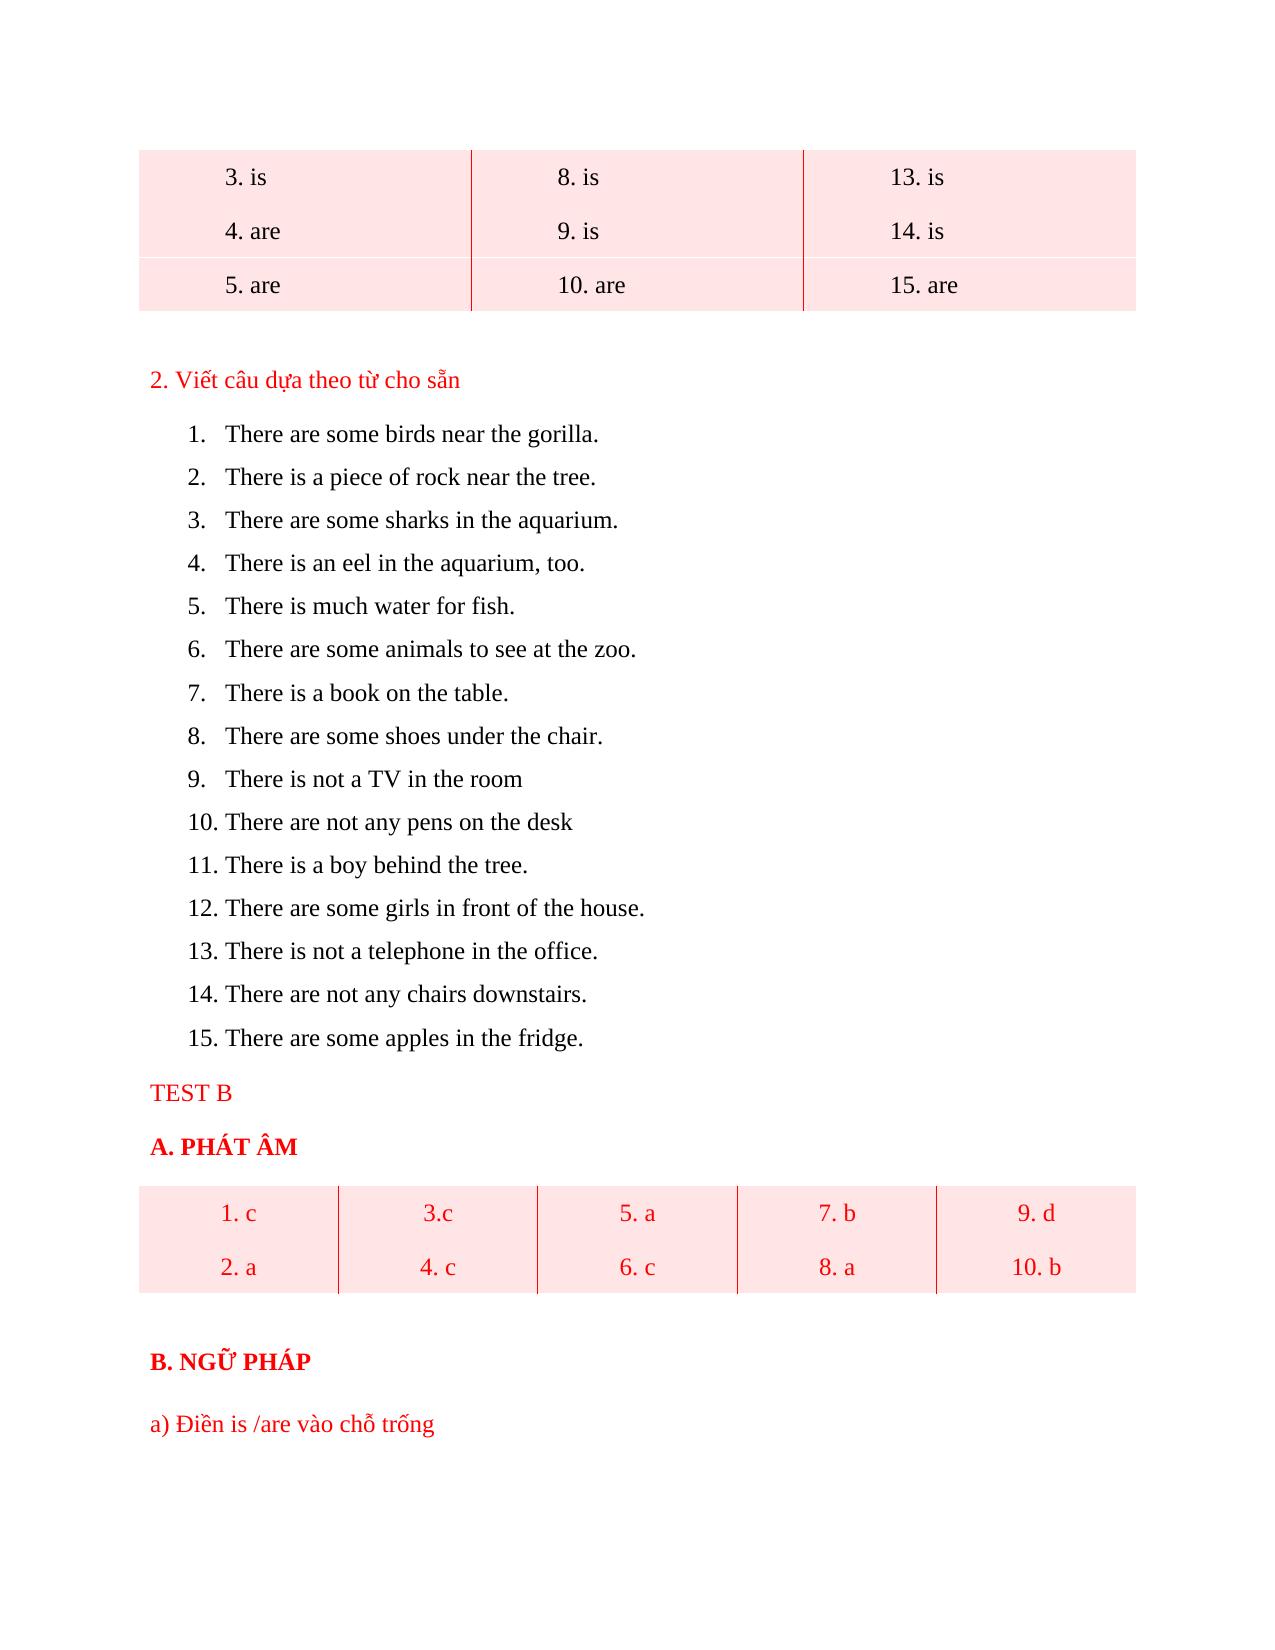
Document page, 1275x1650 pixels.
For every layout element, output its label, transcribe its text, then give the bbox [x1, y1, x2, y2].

table_header 3.c [339, 1186, 537, 1240]
table_cell 4. are [139, 204, 471, 257]
list There are some shoes under the chair. [187, 721, 1125, 749]
text B. NGỮ PHÁP [150, 1347, 1125, 1376]
table_cell 13. is [804, 150, 1136, 204]
list There are some birds near the gorilla. [187, 419, 1125, 448]
table_header 7. b [738, 1186, 936, 1240]
table_cell 5. are [139, 258, 471, 311]
table_cell 8. a [738, 1240, 936, 1293]
table_cell 9. is [472, 204, 803, 257]
table_cell 15. are [804, 258, 1136, 311]
text TEST B [150, 1078, 1125, 1107]
list There is a book on the table. [187, 678, 1125, 706]
table_cell 14. is [804, 204, 1136, 257]
table_header 1. c [139, 1186, 338, 1240]
list There are some girls in front of the house. [187, 893, 1125, 922]
list There are not any chairs downstairs. [187, 979, 1125, 1008]
table_header 5. a [538, 1186, 737, 1240]
table_cell 4. c [339, 1240, 537, 1293]
list There is an eel in the aquarium, too. [187, 548, 1125, 577]
text 2. Viết câu dựa theo từ cho sẵn [150, 365, 1125, 394]
list There is not a TV in the room [187, 764, 1125, 793]
table_cell 6. c [538, 1240, 737, 1293]
table_cell 10. b [937, 1240, 1136, 1293]
list There are some sharks in the aquarium. [187, 505, 1125, 534]
table_cell 8. is [472, 150, 803, 204]
list There is a boy behind the tree. [187, 850, 1125, 879]
table_cell 10. are [472, 258, 803, 311]
list There are some apples in the fridge. [187, 1023, 1125, 1051]
table_header 9. d [937, 1186, 1136, 1240]
list There are some animals to see at the zoo. [187, 634, 1125, 663]
text a) Điền is /are vào chỗ trống [150, 1409, 1125, 1438]
table_cell 2. a [139, 1240, 338, 1293]
list There is a piece of rock near the tree. [187, 462, 1125, 491]
list There is not a telephone in the office. [187, 936, 1125, 965]
list There are not any pens on the desk [187, 807, 1125, 836]
list There is much water for fish. [187, 591, 1125, 620]
table_cell 3. is [139, 150, 471, 204]
text A. PHÁT ÂM [150, 1132, 1125, 1161]
